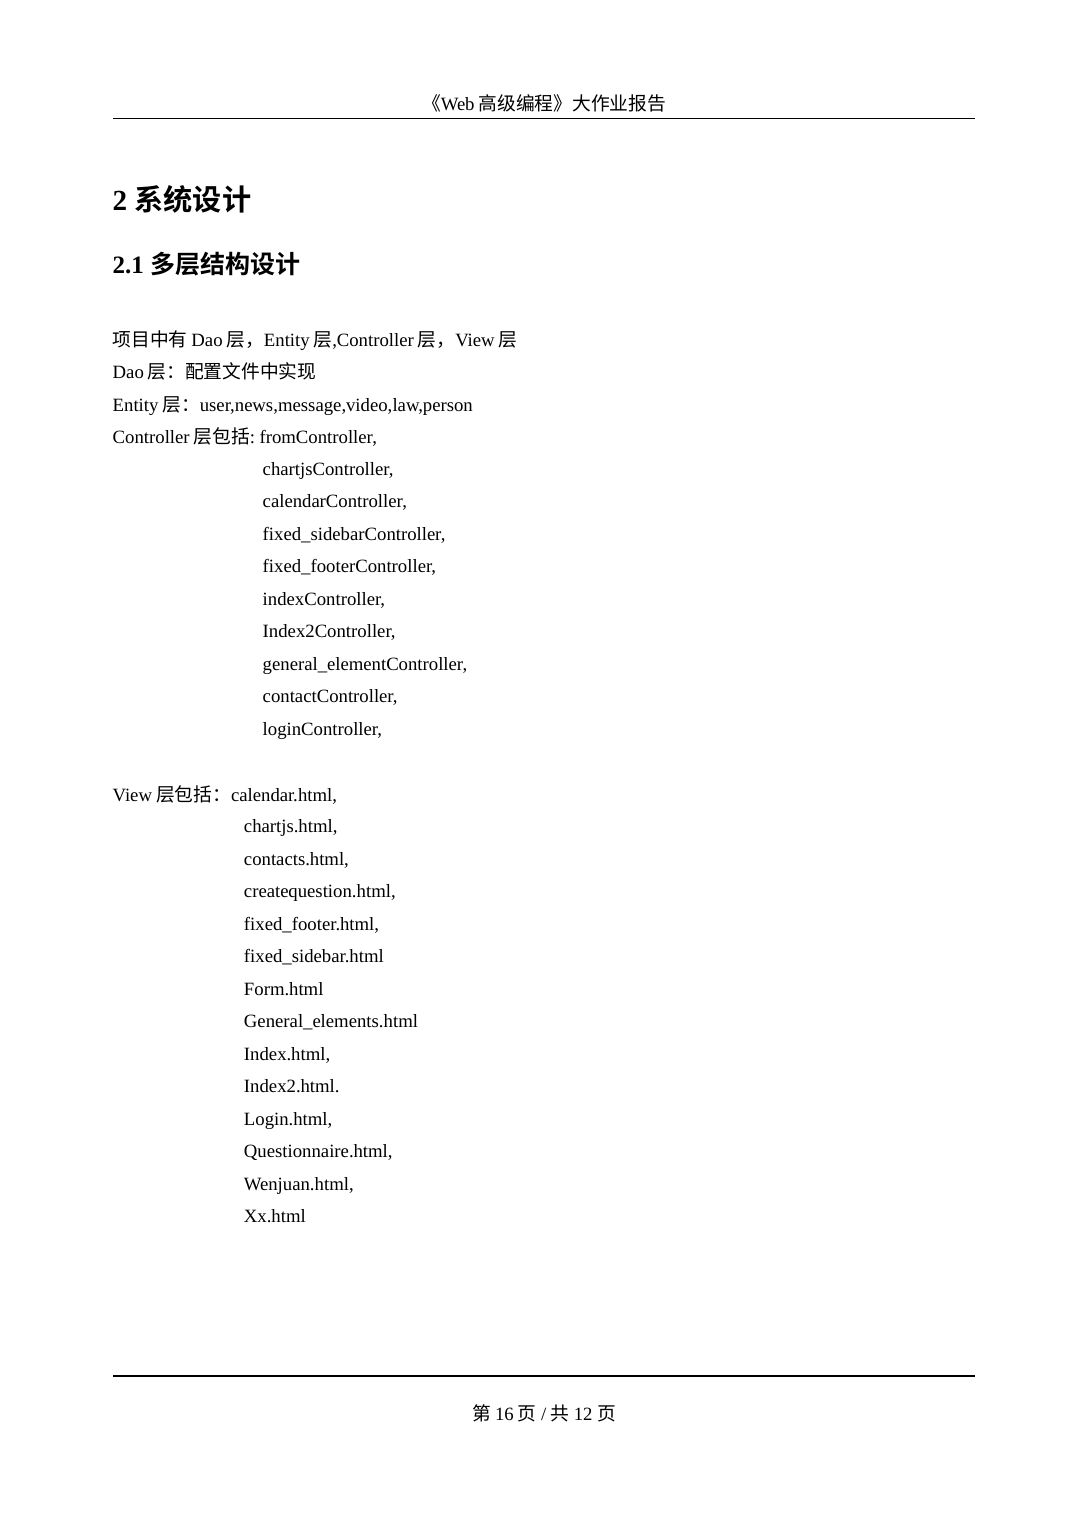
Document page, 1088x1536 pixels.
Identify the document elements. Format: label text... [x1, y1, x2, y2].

subtitle 2 系统设计 [112, 166, 975, 231]
text general_elementController, [112, 647, 975, 679]
text fixed_footerController, [112, 549, 975, 582]
text 项目中有Dao层，Entity层,Controller层，View层 [112, 322, 975, 354]
text fixed_sidebar.html [112, 939, 975, 972]
text Dao层：配置文件中实现 [112, 354, 975, 387]
subtitle 2.1 多层结构设计 [112, 231, 975, 296]
text contactController, [112, 679, 975, 712]
text Entity层：user,news,message,video,law,person [112, 387, 975, 419]
text fixed_sidebarController, [112, 517, 975, 549]
text Questionnaire.html, [112, 1134, 975, 1167]
text General_elements.html [112, 1004, 975, 1037]
text Index2Controller, [112, 614, 975, 647]
text createquestion.html, [112, 874, 975, 907]
text View层包括：calendar.html, [112, 777, 975, 809]
text Form.html [112, 972, 975, 1004]
text chartjsController, [112, 452, 975, 484]
text Controller层包括: fromController, [112, 419, 975, 452]
text loginController, [112, 712, 975, 744]
text calendarController, [112, 484, 975, 517]
text Login.html, [112, 1102, 975, 1134]
text chartjs.html, [112, 809, 975, 842]
text contacts.html, [112, 842, 975, 874]
text Index.html, [112, 1037, 975, 1069]
text Wenjuan.html, [112, 1167, 975, 1199]
text indexController, [112, 582, 975, 614]
text fixed_footer.html, [112, 907, 975, 939]
text Index2.html. [112, 1069, 975, 1102]
text Xx.html [112, 1199, 975, 1232]
